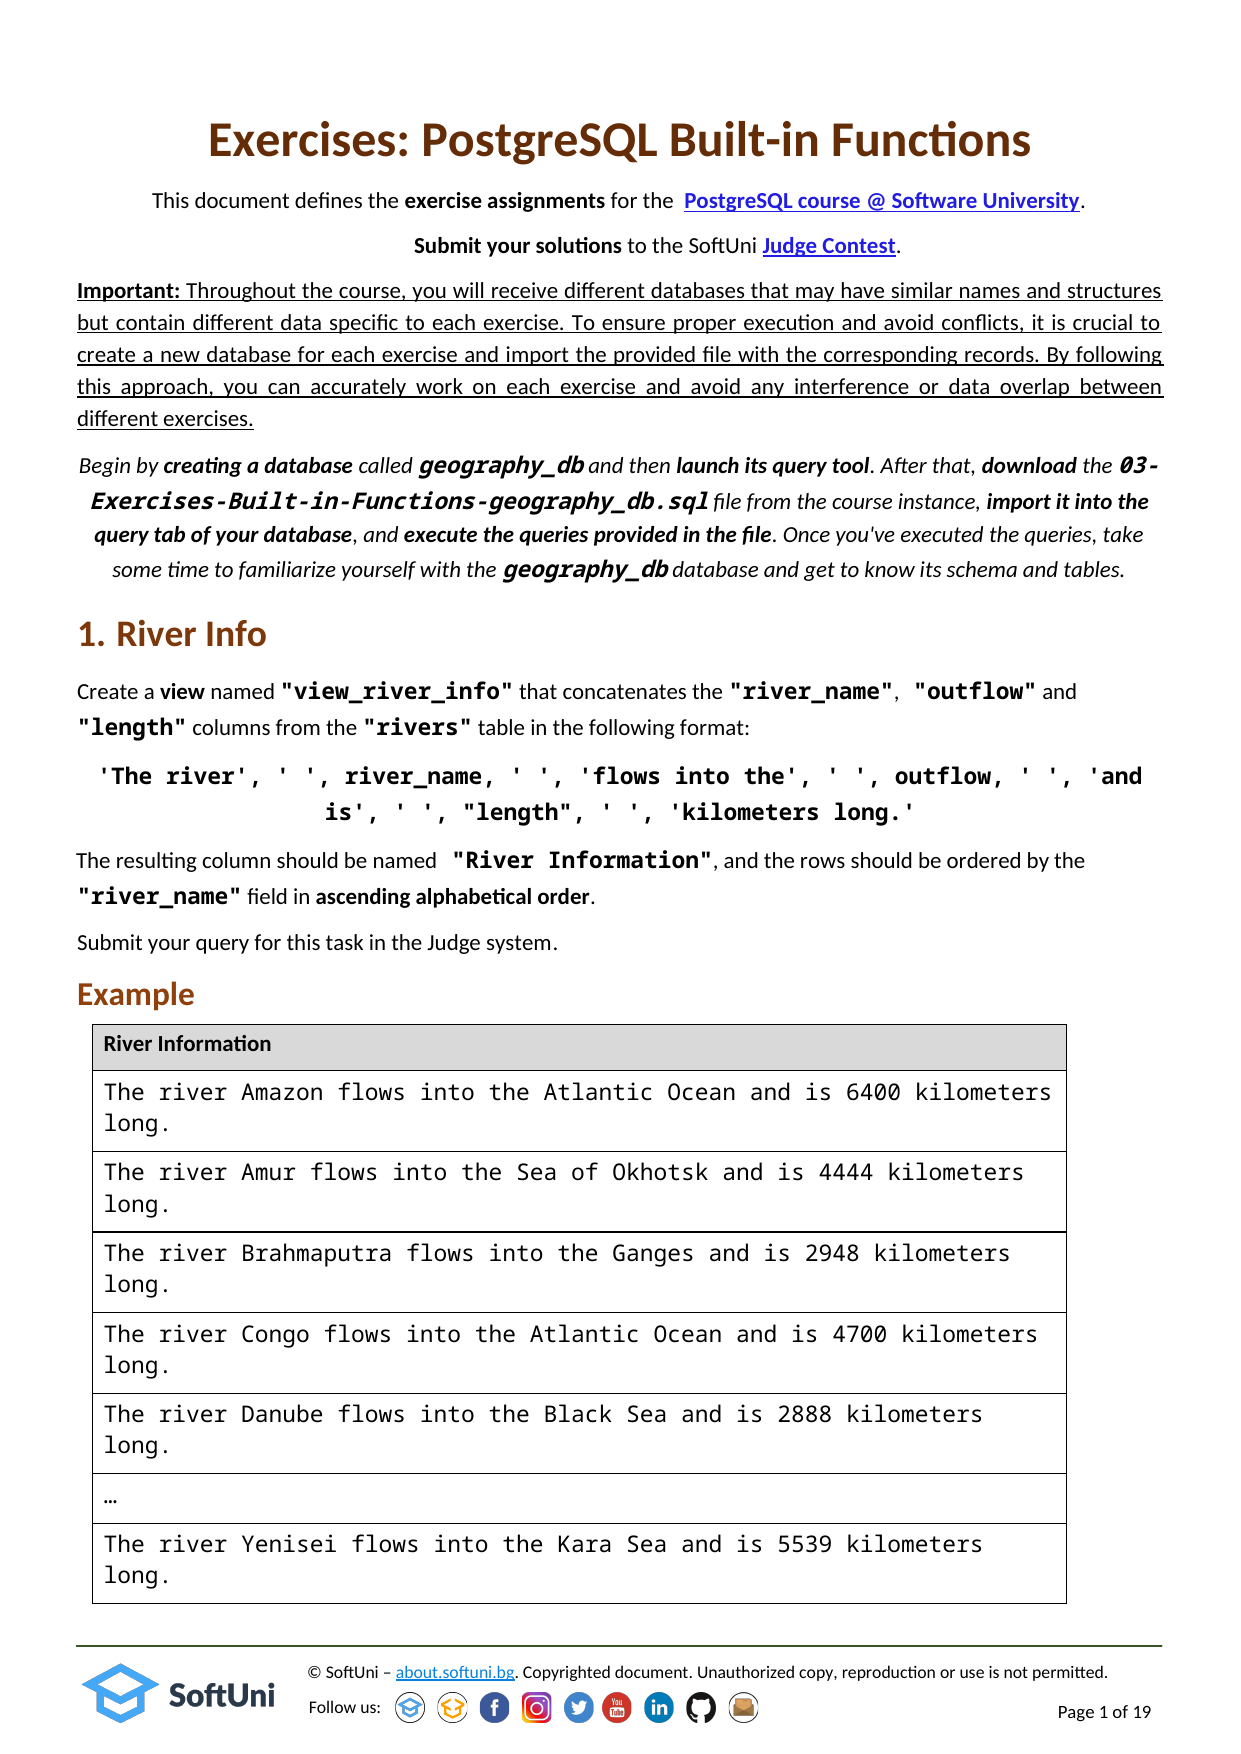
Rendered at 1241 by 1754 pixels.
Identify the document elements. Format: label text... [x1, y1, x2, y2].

picture [75, 1658, 281, 1729]
text Create a view named "view_river_info" that concatenates the "river_name", "outflow" and "length" columns from the "rivers" table in the following format: [77, 675, 1163, 742]
picture [728, 1692, 759, 1723]
text Important: Throughout the course, you will receive different databases that may have similar names and structures but contain different data specific to each exercise. To ensure proper execution and avoid conflicts, it is crucial to create a new database for each exercise and import the provided file with the corresponding records. By following this approach, you can accurately work on each exercise and avoid any interference or data overlap between different exercises. [77, 398, 1163, 432]
table_cell The river Danube flows into the Black Sea and is 2888 kilometers long. [93, 1394, 1066, 1473]
table_cell The river Yenisei flows into the Kara Sea and is 5539 kilometers long. [93, 1524, 1066, 1603]
text Important: Throughout the course, you will receive different databases that may have similar names and structures but contain different data specific to each exercise. To ensure proper execution and avoid conflicts, it is crucial to create a new database for each exercise and import the provided file with the corresponding records. By following this approach, you can accurately work on each exercise and avoid any interference or data overlap between different exercises. [77, 301, 1163, 364]
picture [602, 1692, 632, 1723]
text Begin by creating a database called geography_db and then launch its query tool. After that, download the 03-Exercises-Built-in-Functions-geography_db.sql file from the course instance, import it into the query tab of your database, and execute the queries provided in the file. Once you've executed the queries, take some time to familiarize yourself with the geography_db database and get to know its schema and tables. [77, 449, 1163, 584]
text Submit your solutions to the SoftUni Judge Contest. [77, 231, 1163, 259]
table_cell … [93, 1474, 1066, 1523]
subtitle 1. River Info [77, 610, 1163, 656]
table_cell The river Brahmaputra flows into the Ganges and is 2948 kilometers long. [93, 1233, 1066, 1312]
table_header River Information [93, 1025, 1066, 1070]
picture [479, 1692, 510, 1723]
picture [665, 1692, 674, 1701]
table_cell The river Amur flows into the Sea of Okhotsk and is 4444 kilometers long. [93, 1152, 1066, 1231]
table_cell The river Amazon flows into the Atlantic Ocean and is 6400 kilometers long. [93, 1071, 1066, 1151]
picture [658, 1705, 667, 1714]
picture [437, 1692, 468, 1723]
picture [644, 1692, 653, 1701]
text This document defines the exercise assignments for the PostgreSQL course @ Software University. [77, 186, 1163, 214]
picture [522, 1692, 552, 1723]
text Submit your query for this task in the Judge system. [77, 928, 1163, 956]
picture [644, 1714, 653, 1723]
picture [395, 1692, 425, 1723]
text Important: Throughout the course, you will receive different databases that may have similar names and structures but contain different data specific to each exercise. To ensure proper execution and avoid conflicts, it is crucial to create a new database for each exercise and import the provided file with the corresponding records. By following this approach, you can accurately work on each exercise and avoid any interference or data overlap between different exercises. [77, 366, 1163, 396]
picture [686, 1692, 716, 1723]
text The resulting column should be named "River Information", and the rows should be ordered by the "river_name" field in ascending alphabetical order. [76, 844, 1163, 911]
subtitle Example [77, 973, 1163, 1014]
picture [665, 1714, 674, 1723]
text Exercises: PostgreSQL Built-in Functions [77, 108, 1163, 169]
text 'The river', ' ', river_name, ' ', 'flows into the', ' ', outflow, ' ', 'and is', ' ', "length", ' ', 'kilometers long.' [76, 759, 1163, 827]
picture [564, 1692, 594, 1723]
table_cell The river Congo flows into the Atlantic Ocean and is 4700 kilometers long. [93, 1313, 1066, 1393]
